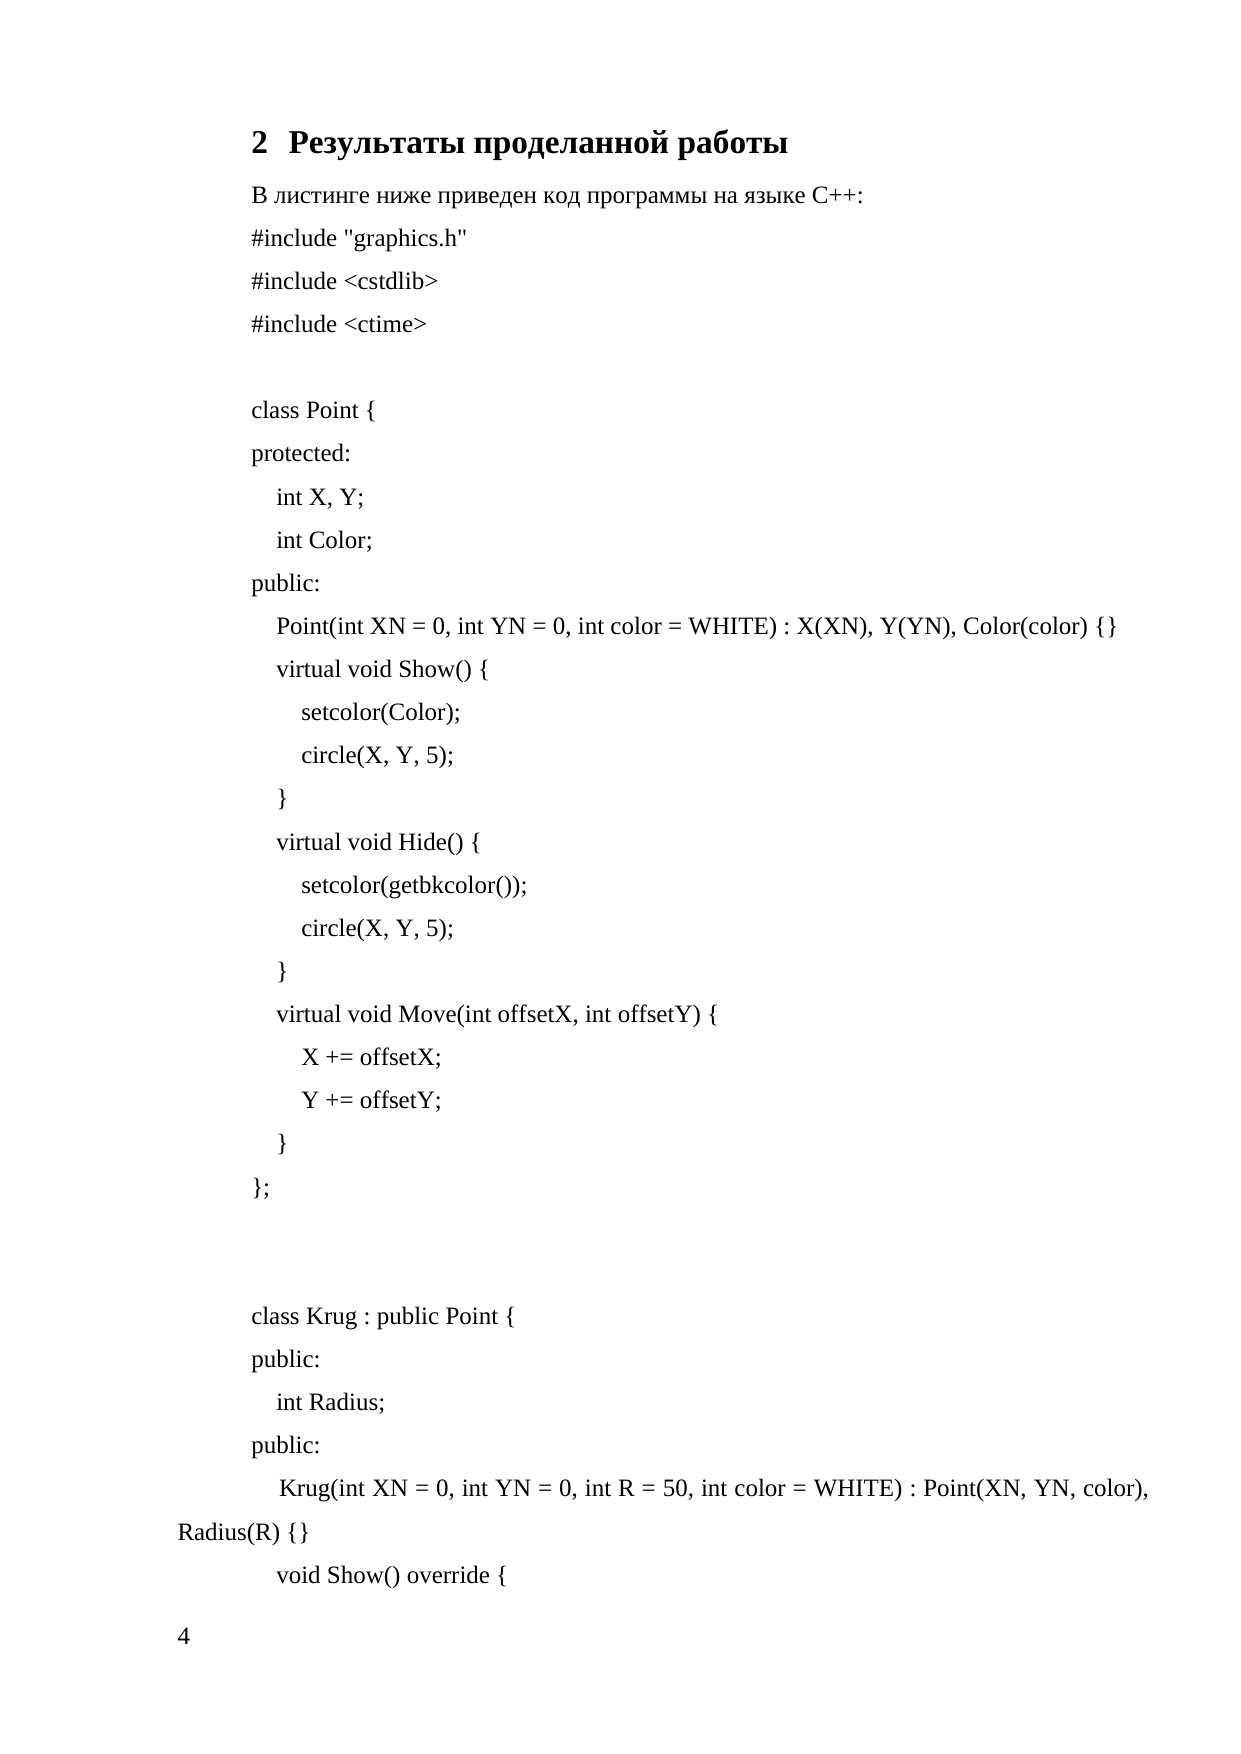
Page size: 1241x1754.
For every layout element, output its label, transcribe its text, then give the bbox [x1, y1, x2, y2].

text public: [177, 1430, 1152, 1459]
text setcolor(Color); [177, 697, 1152, 726]
text void Show() override { [177, 1560, 1152, 1588]
text } [177, 783, 1152, 812]
text public: [177, 568, 1152, 597]
text int Radius; [177, 1387, 1152, 1416]
text circle(X, Y, 5); [177, 740, 1152, 769]
text #include "graphics.h" [177, 223, 1152, 252]
text Krug(int XN = 0, int YN = 0, int R = 50, int color = WHITE) : Point(XN, YN, color), Radius(R) {} [177, 1473, 1152, 1545]
text virtual void Show() { [177, 654, 1152, 683]
text Point(int XN = 0, int YN = 0, int color = WHITE) : X(XN), Y(YN), Color(color) {} [177, 611, 1152, 640]
text circle(X, Y, 5); [177, 913, 1152, 942]
text #include <ctime> [177, 309, 1152, 338]
text protected: [177, 438, 1152, 467]
text X += offsetX; [177, 1042, 1152, 1071]
text } [177, 1128, 1152, 1157]
text #include <cstdlib> [177, 266, 1152, 295]
text В листинге ниже приведен код программы на языке С++: [177, 180, 1152, 208]
text } [177, 956, 1152, 985]
text class Point { [177, 395, 1152, 424]
text Y += offsetY; [177, 1085, 1152, 1114]
text int Color; [177, 525, 1152, 553]
text public: [177, 1344, 1152, 1373]
text virtual void Hide() { [177, 827, 1152, 855]
text class Krug : public Point { [177, 1301, 1152, 1330]
text }; [177, 1172, 1152, 1200]
text int X, Y; [177, 482, 1152, 510]
text Результаты проделанной работы [251, 122, 1152, 161]
text virtual void Move(int offsetX, int offsetY) { [177, 999, 1152, 1028]
text setcolor(getbkcolor()); [177, 870, 1152, 898]
